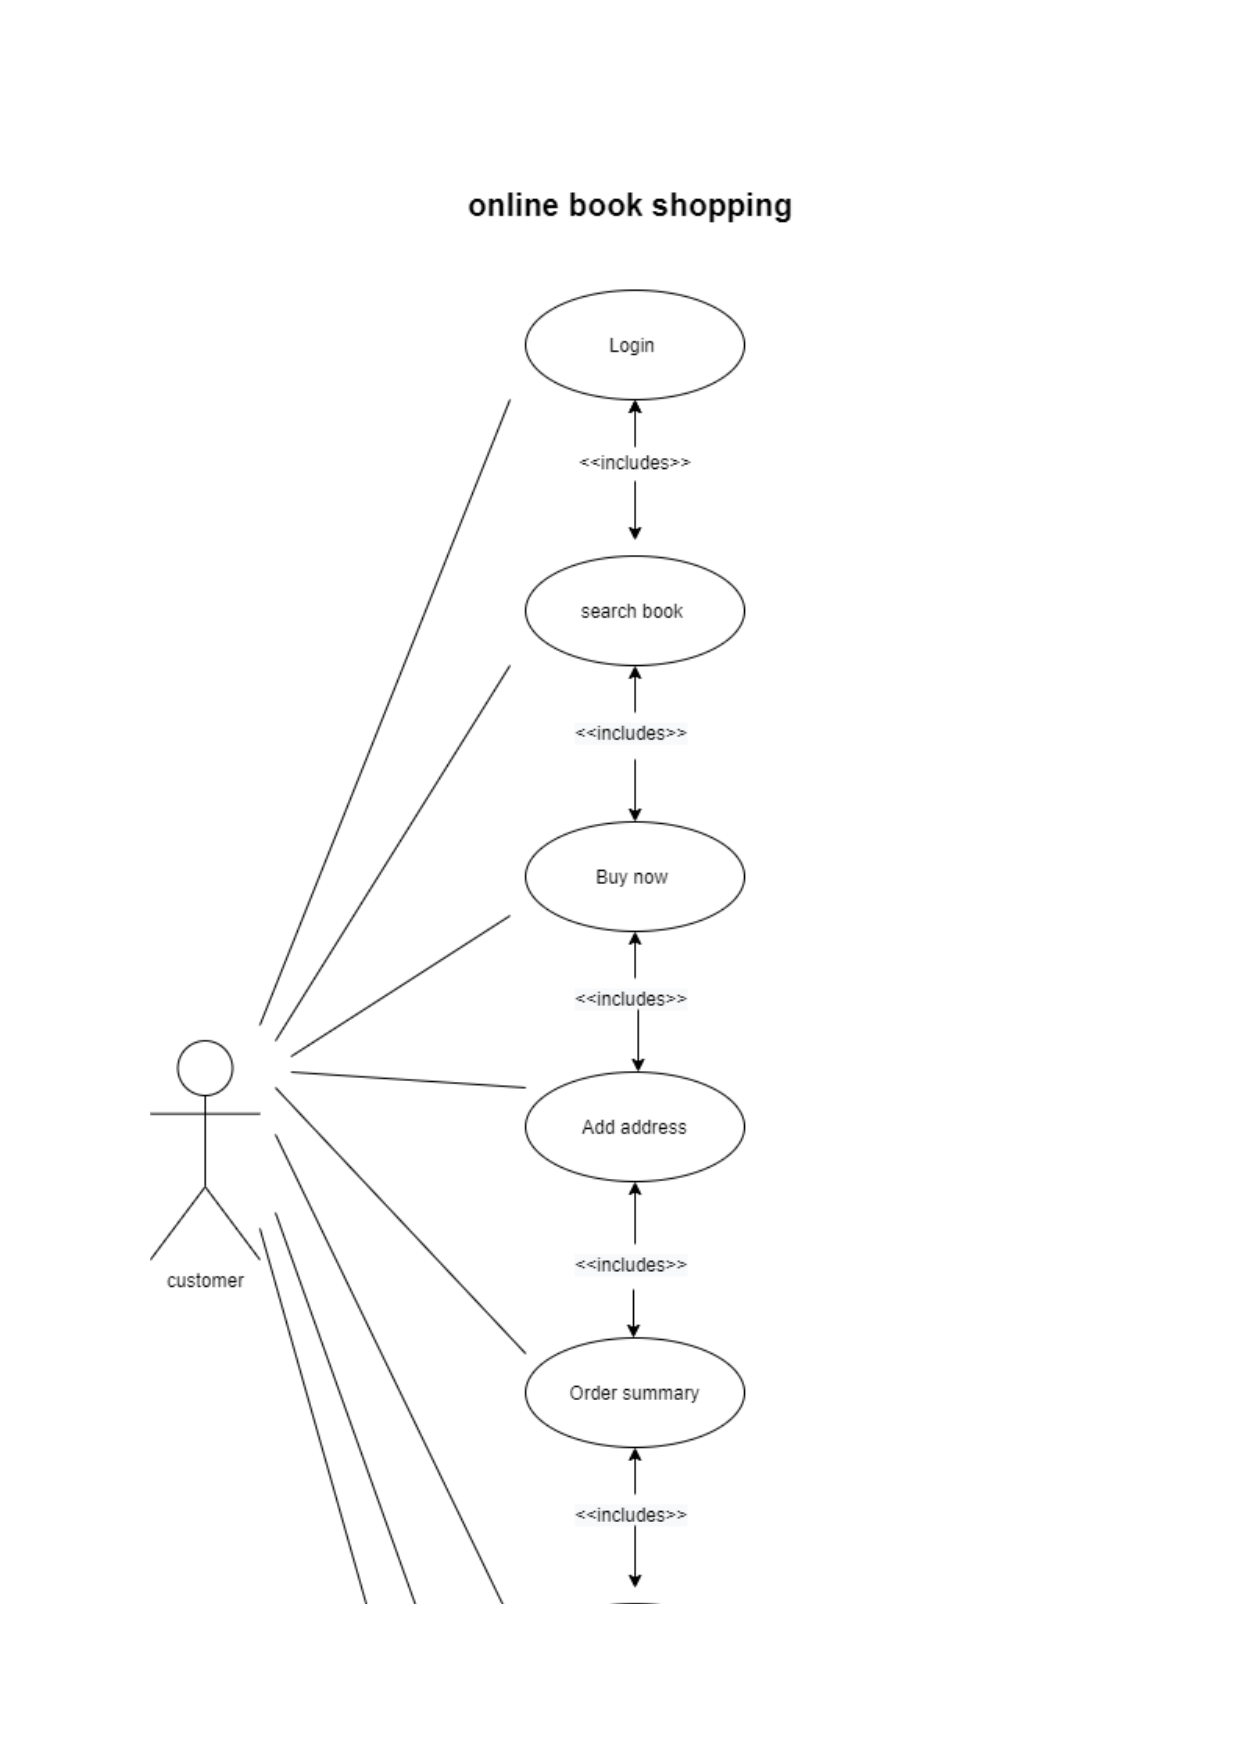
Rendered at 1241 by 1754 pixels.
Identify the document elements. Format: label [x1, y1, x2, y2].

picture [150, 150, 855, 1604]
